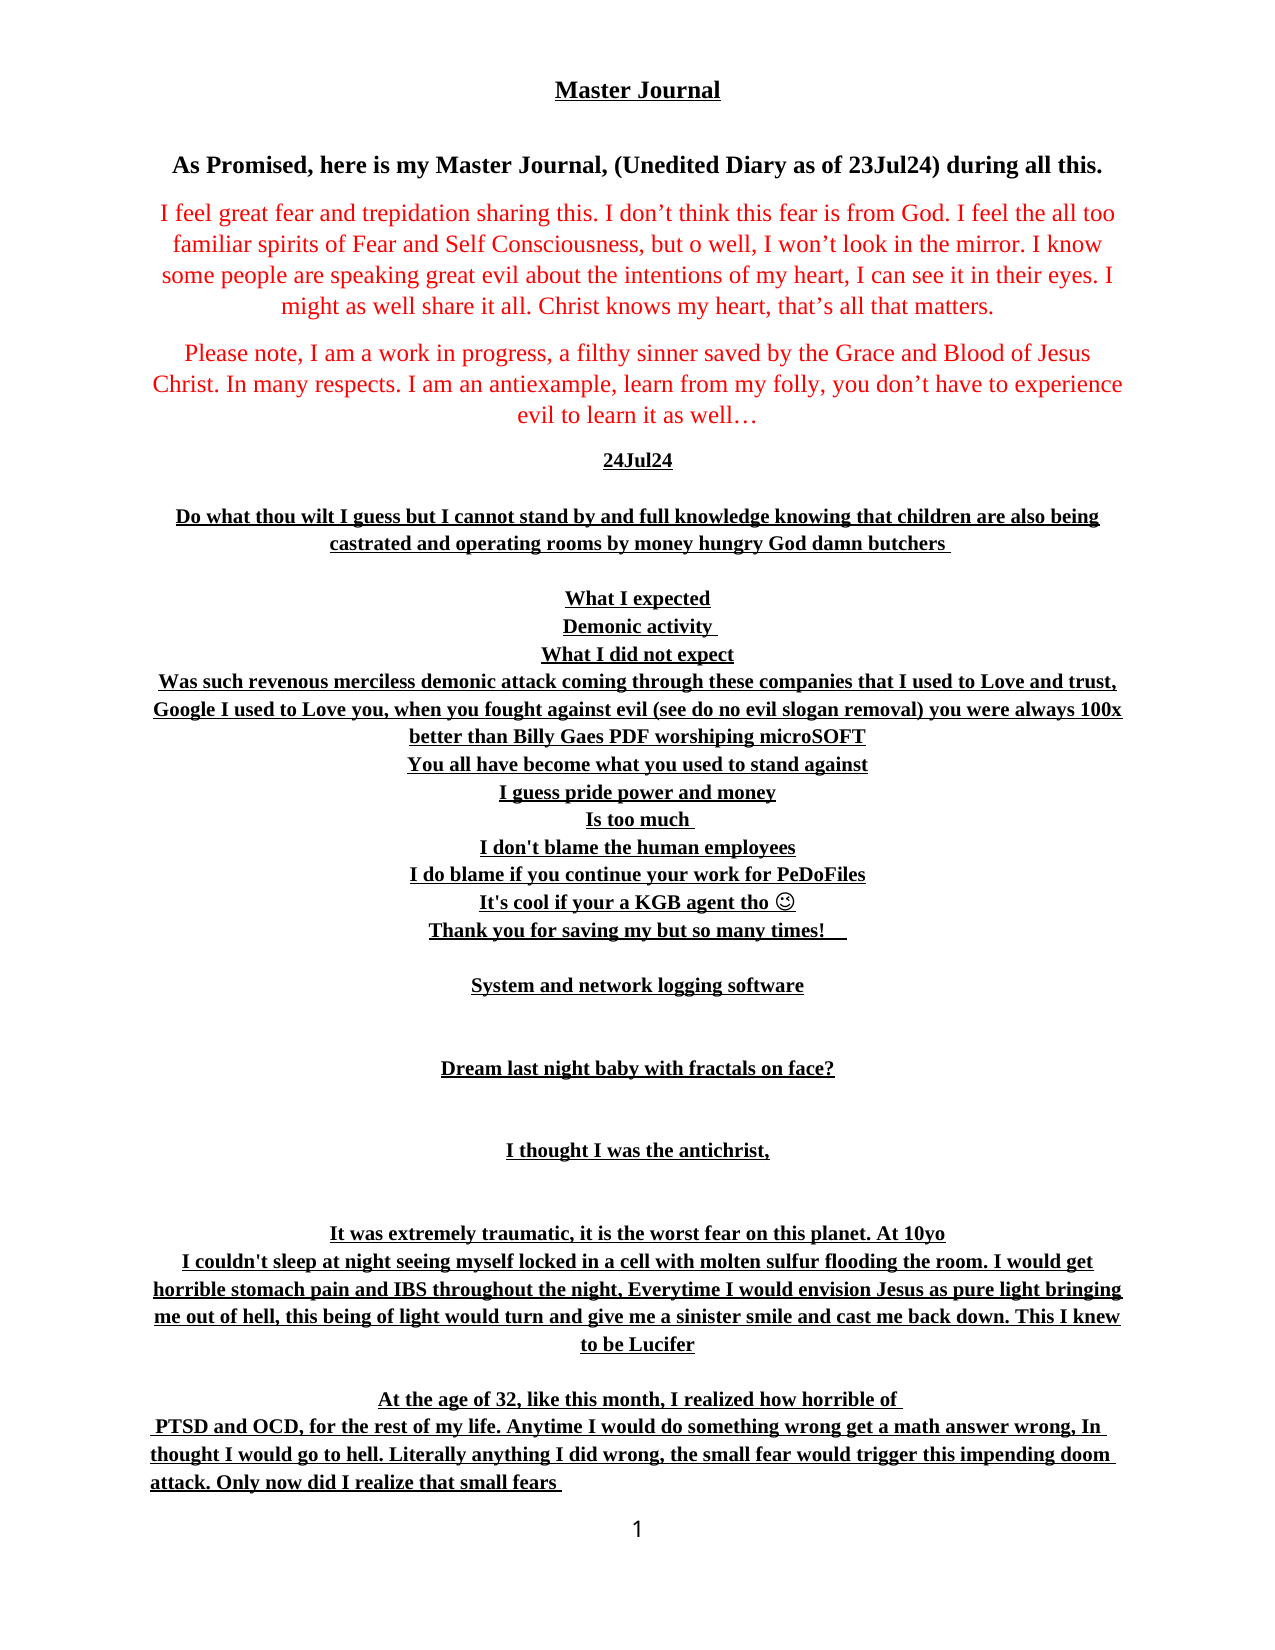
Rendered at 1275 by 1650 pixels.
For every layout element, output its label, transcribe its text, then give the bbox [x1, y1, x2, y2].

text 24Jul24 [150, 448, 1125, 472]
text I feel great fear and trepidation sharing this. I don’t think this fear is from God. I feel the all too familiar spirits of Fear and Self Consciousness, but o well, I won’t look in the mirror. I know some people are speaking great evil about the intentions of my heart, I can see it in their eyes. I might as well share it all. Christ knows my heart, that’s all that matters. [150, 198, 1125, 319]
text You all have become what you used to stand against [150, 752, 1125, 776]
text Demonic activity [150, 614, 1125, 638]
text I do blame if you continue your work for PeDoFiles [150, 862, 1125, 886]
text System and network logging software [150, 973, 1125, 997]
text Thank you for saving my but so many times! 💜 [150, 918, 1125, 942]
text Was such revenous merciless demonic attack coming through these companies that I used to Love and trust, Google I used to Love you, when you fought against evil (see do no evil slogan removal) you were always 100x better than Billy Gaes PDF worshiping microSOFT [150, 669, 1125, 748]
text Please note, I am a work in progress, a filthy sinner saved by the Grace and Blood of Jesus Christ. In many respects. I am an antiexample, learn from my folly, you don’t have to experience evil to learn it as well… [150, 338, 1125, 429]
text I don't blame the human employees [150, 835, 1125, 859]
text What I expected [150, 586, 1125, 610]
text Do what thou wilt I guess but I cannot stand by and full knowledge knowing that children are also being castrated and operating rooms by money hungry God damn butchers [150, 503, 1125, 555]
text At the age of 32, like this month, I realized how horrible of [150, 1387, 1125, 1411]
text I thought I was the antichrist, [150, 1138, 1125, 1162]
text It's cool if your a KGB agent tho 😉 [150, 890, 1125, 914]
text Dream last night baby with fractals on face? [150, 1056, 1125, 1080]
text I guess pride power and money [150, 779, 1125, 804]
text As Promised, here is my Master Journal, (Unedited Diary as of 23Jul24) during all this. [150, 150, 1125, 179]
text It was extremely traumatic, it is the worst fear on this planet. At 10yo [150, 1221, 1125, 1245]
text I couldn't sleep at night seeing myself locked in a cell with molten sulfur flooding the room. I would get horrible stomach pain and IBS throughout the night, Everytime I would envision Jesus as pure light bringing me out of hell, this being of light would turn and give me a sinister smile and cast me back down. This I knew to be Lucifer [150, 1249, 1125, 1356]
text Is too much [150, 807, 1125, 831]
text PTSD and OCD, for the rest of my life. Anytime I would do something wrong get a math answer wrong, In thought I would go to hell. Literally anything I did wrong, the small fear would trigger this impending doom attack. Only now did I realize that small fears [150, 1414, 1125, 1494]
text What I did not expect [150, 642, 1125, 666]
